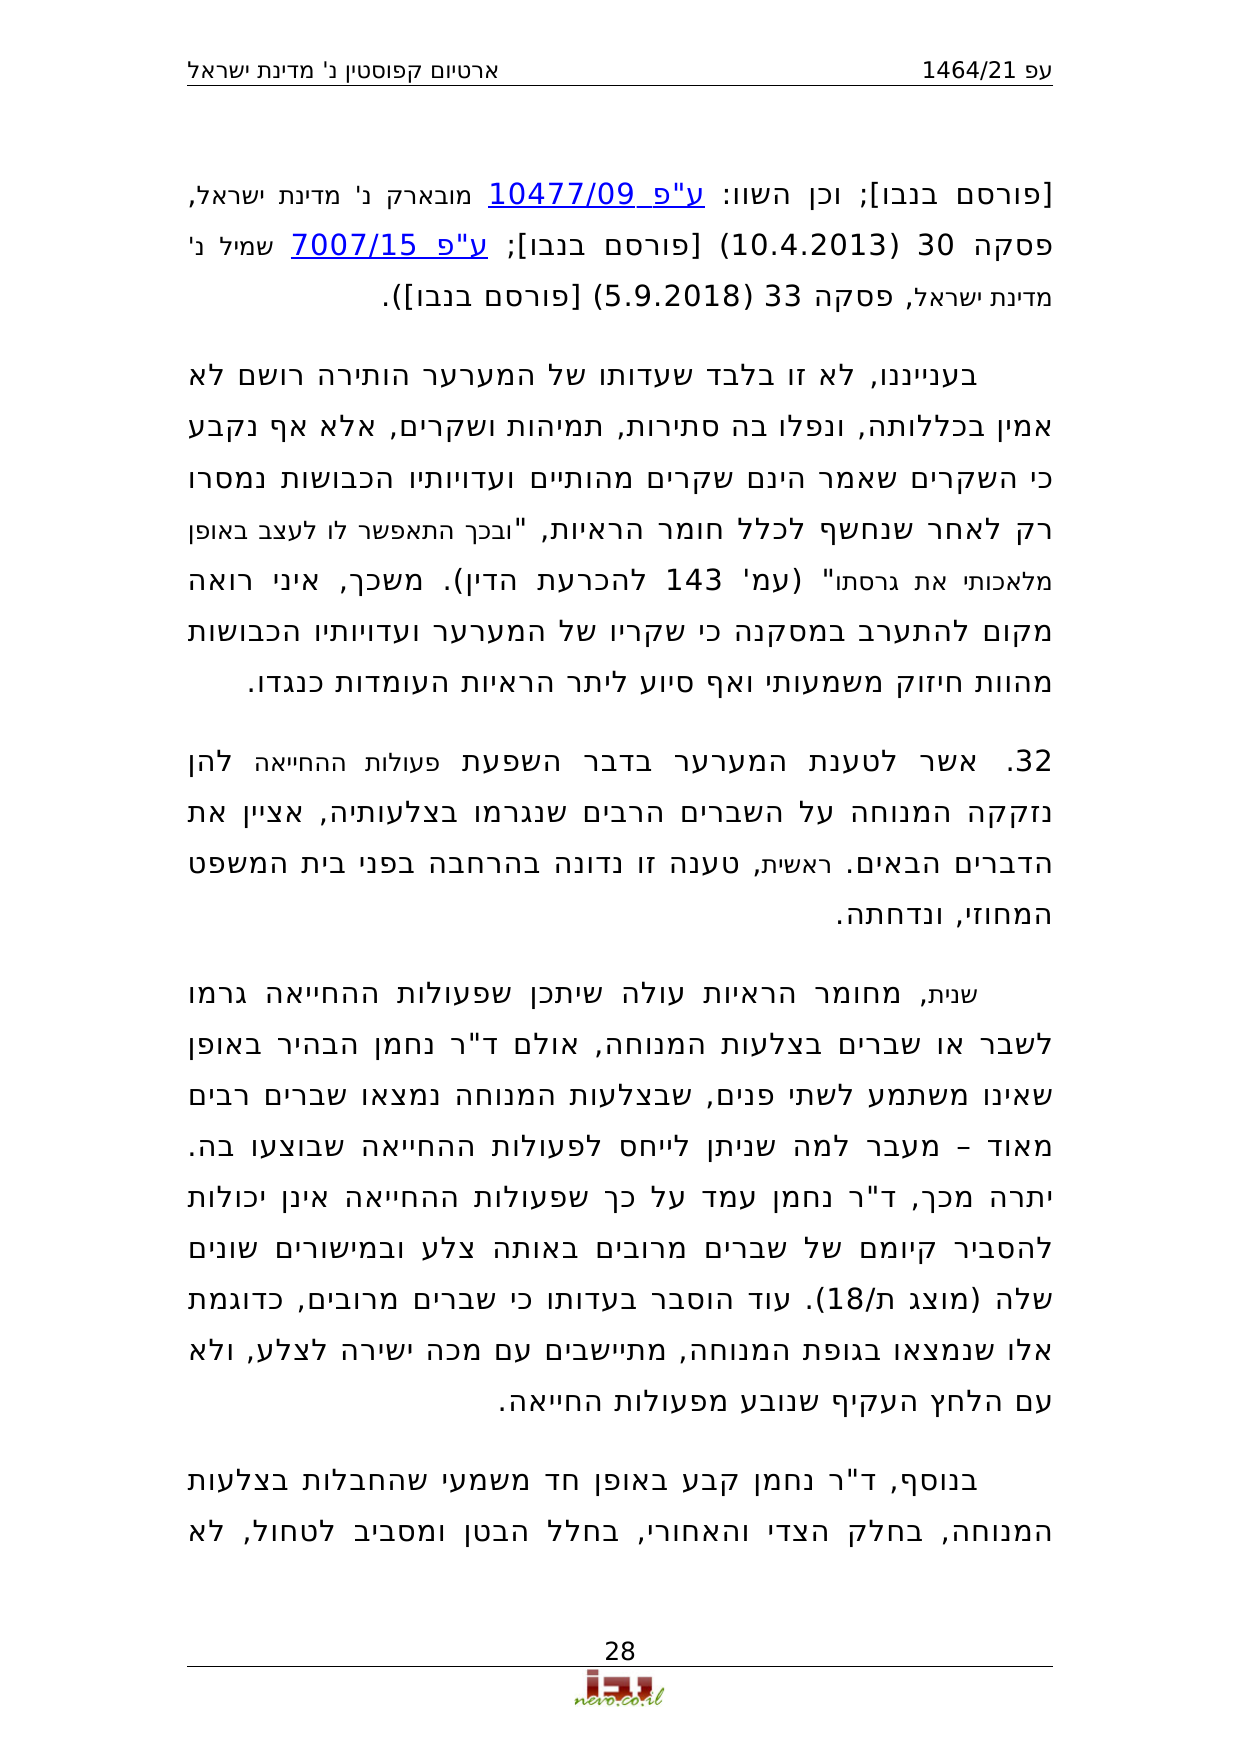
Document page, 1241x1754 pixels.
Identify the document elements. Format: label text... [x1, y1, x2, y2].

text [187, 177, 1053, 313]
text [187, 1463, 1053, 1548]
text 32. אשר לטענת המערער בדבר השפעת פעולות ההחייאה להן נזקקה המנוחה על השברים הרבים שנגרמו בצלעותיה, אציין את הדברים הבאים. ראשית, טענה זו נדונה בהרחבה בפני בית המשפט המחוזי, ונדחתה. [187, 744, 1053, 931]
text שנית, מחומר הראיות עולה שיתכן שפעולות ההחייאה גרמו לשבר או שברים בצלעות המנוחה, אולם ד"ר נחמן הבהיר באופן שאינו משתמע לשתי פנים, שבצלעות המנוחה נמצאו שברים רבים מאוד – מעבר למה שניתן לייחס לפעולות ההחייאה שבוצעו בה. יתרה מכך, ד"ר נחמן עמד על כך שפעולות ההחייאה אינן יכולות להסביר קיומם של שברים מרובים באותה צלע ובמישורים שונים שלה (מוצג ת/18). עוד הוסבר בעדותו כי שברים מרובים, כדוגמת אלו שנמצאו בגופת המנוחה, מתיישבים עם מכה ישירה לצלע, ולא עם הלחץ העקיף שנובע מפעולות החייאה. [187, 977, 1053, 1418]
text בענייננו, לא זו בלבד שעדותו של המערער הותירה רושם לא אמין בכללותה, ונפלו בה סתירות, תמיהות ושקרים, אלא אף נקבע כי השקרים שאמר הינם שקרים מהותיים ועדויותיו הכבושות נמסרו רק לאחר שנחשף לכלל חומר הראיות, "ובכך התאפשר לו לעצב באופן מלאכותי את גרסתו" (עמ' 143 להכרעת הדין). משכך, איני רואה מקום להתערב במסקנה כי שקריו של המערער ועדויותיו הכבושות מהוות חיזוק משמעותי ואף סיוע ליתר הראיות העומדות כנגדו. [187, 358, 1053, 699]
picture [574, 1669, 666, 1707]
